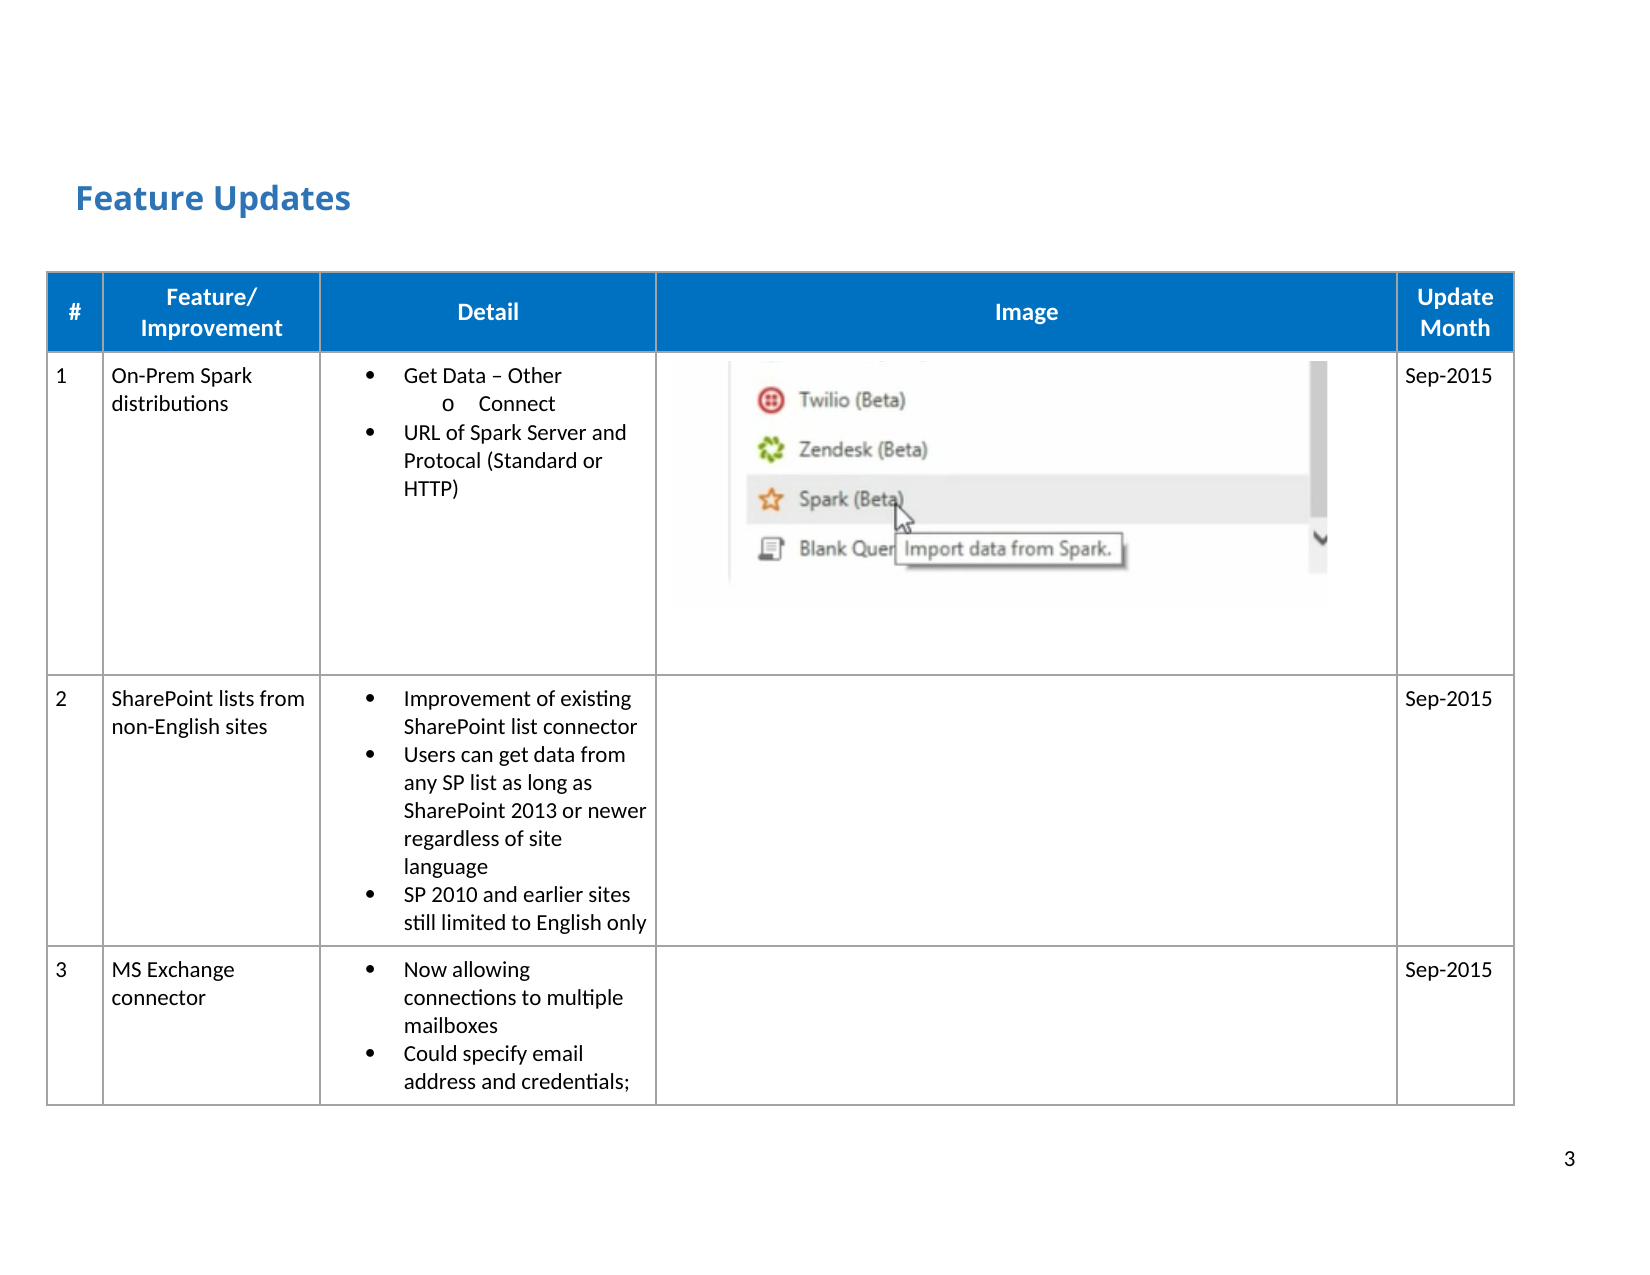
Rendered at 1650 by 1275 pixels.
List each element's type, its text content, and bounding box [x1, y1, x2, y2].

subtitle Feature Updates [75, 175, 1575, 220]
table_cell Improvement of existing SharePoint list connector Users can get data from any SP list as long as SharePoint 2013 or newer regardless of site language SP 2010 and earlier sites still limited to English only [321, 676, 655, 945]
table_header Update Month [1398, 273, 1513, 351]
table_header Image [657, 273, 1396, 351]
table_cell [657, 676, 1396, 945]
table_cell Sep-2015 [1398, 676, 1513, 945]
table_cell Sep-2015 [1398, 353, 1513, 674]
table_cell 1 [48, 353, 102, 674]
table_header Detail [321, 273, 655, 351]
table_cell 3 [48, 947, 102, 1104]
table_cell [657, 353, 1396, 674]
table_cell Now allowing connections to multiple mailboxes Could specify email address and credentials; could combine data from multiple Exchange inboxes [321, 947, 655, 1104]
table_cell 2 [48, 676, 102, 945]
table_cell Sep-2015 [1398, 947, 1513, 1104]
table_header Feature/Improvement [104, 273, 319, 351]
table_cell [657, 947, 1396, 1104]
table_header # [48, 273, 102, 351]
table_cell Get Data – Other Connect URL of Spark Server and Protocal (Standard or HTTP) [321, 353, 655, 674]
table_cell SharePoint lists from non-English sites [104, 676, 319, 945]
table_cell On-Prem Spark distributions [104, 353, 319, 674]
picture [669, 361, 1328, 610]
table_cell MS Exchange connector [104, 947, 319, 1104]
